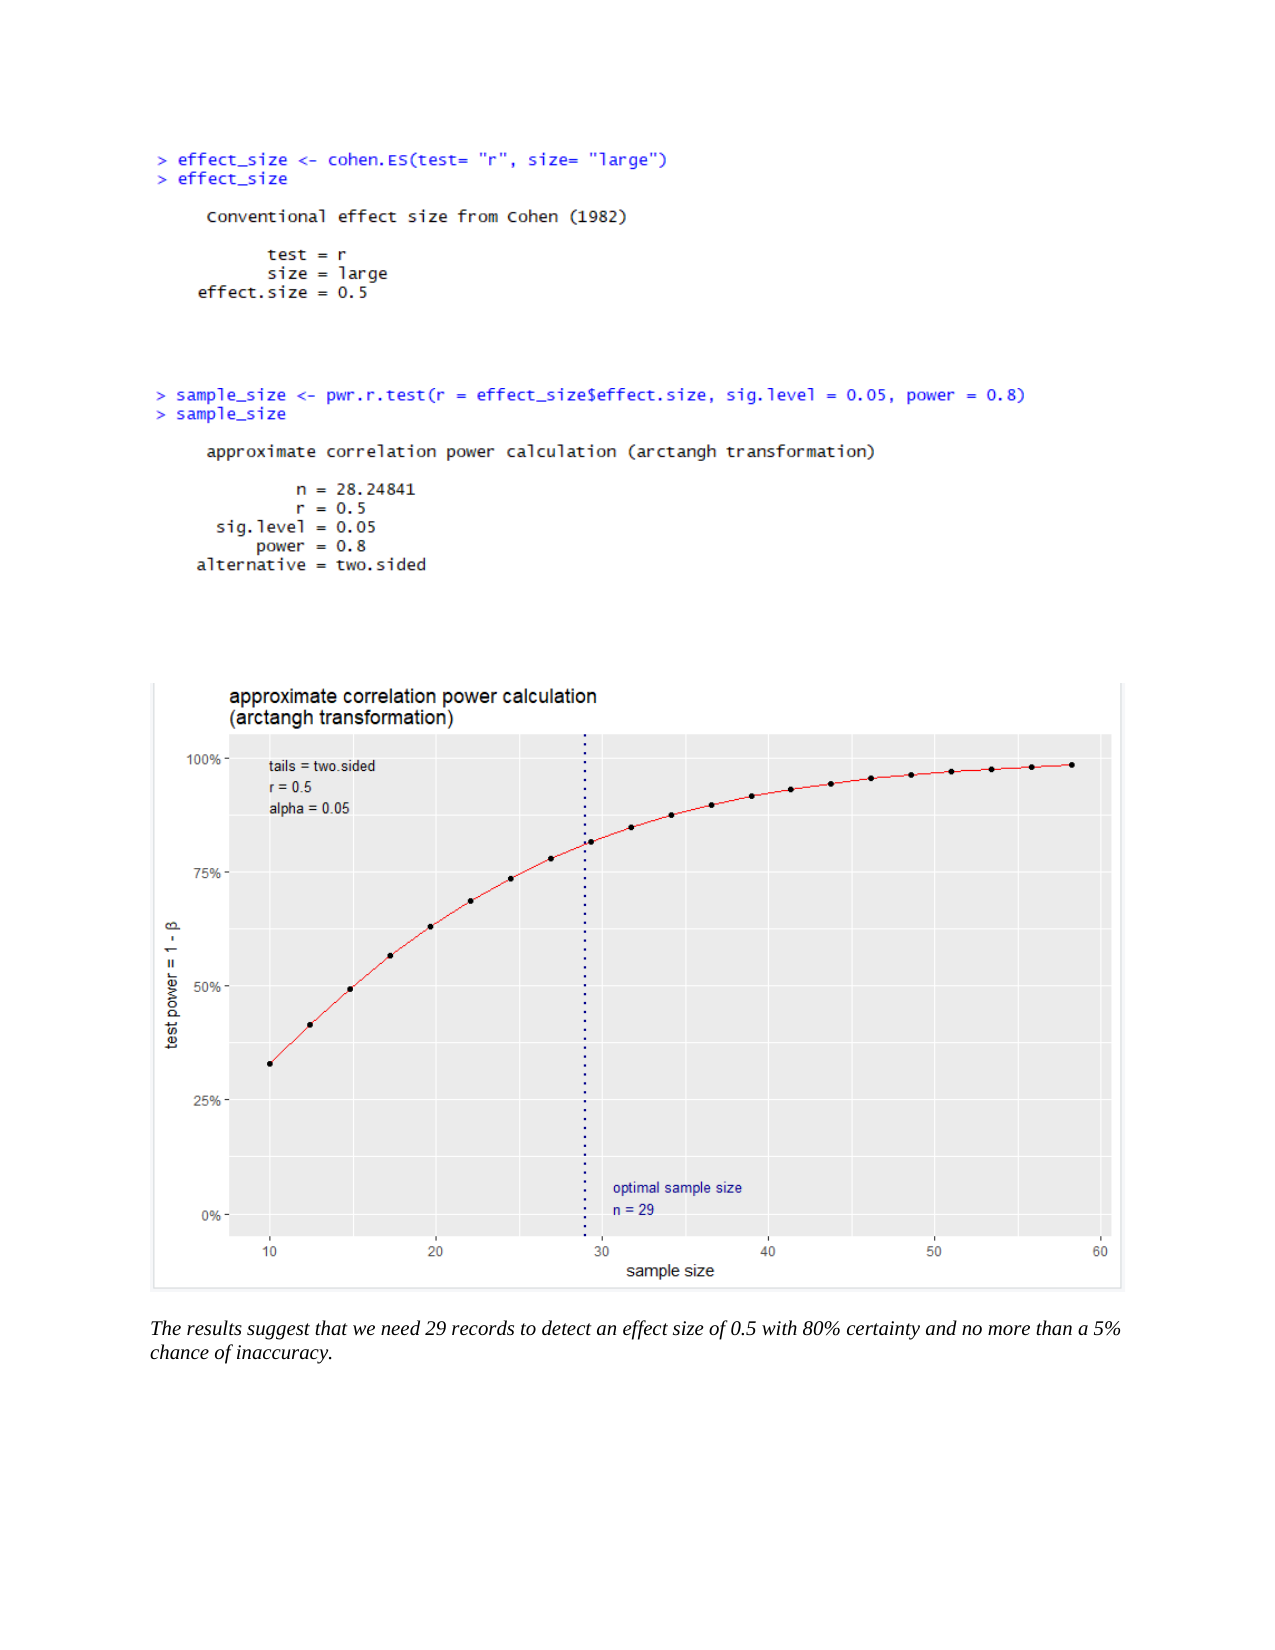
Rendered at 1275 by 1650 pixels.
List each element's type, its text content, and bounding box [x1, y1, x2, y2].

picture [150, 150, 796, 317]
text The results suggest that we need 29 records to detect an effect size of 0.5 with 80% certainty and no more than a 5% chance of inaccuracy. [150, 1316, 1125, 1364]
picture [150, 388, 1044, 588]
picture [150, 683, 1125, 1292]
